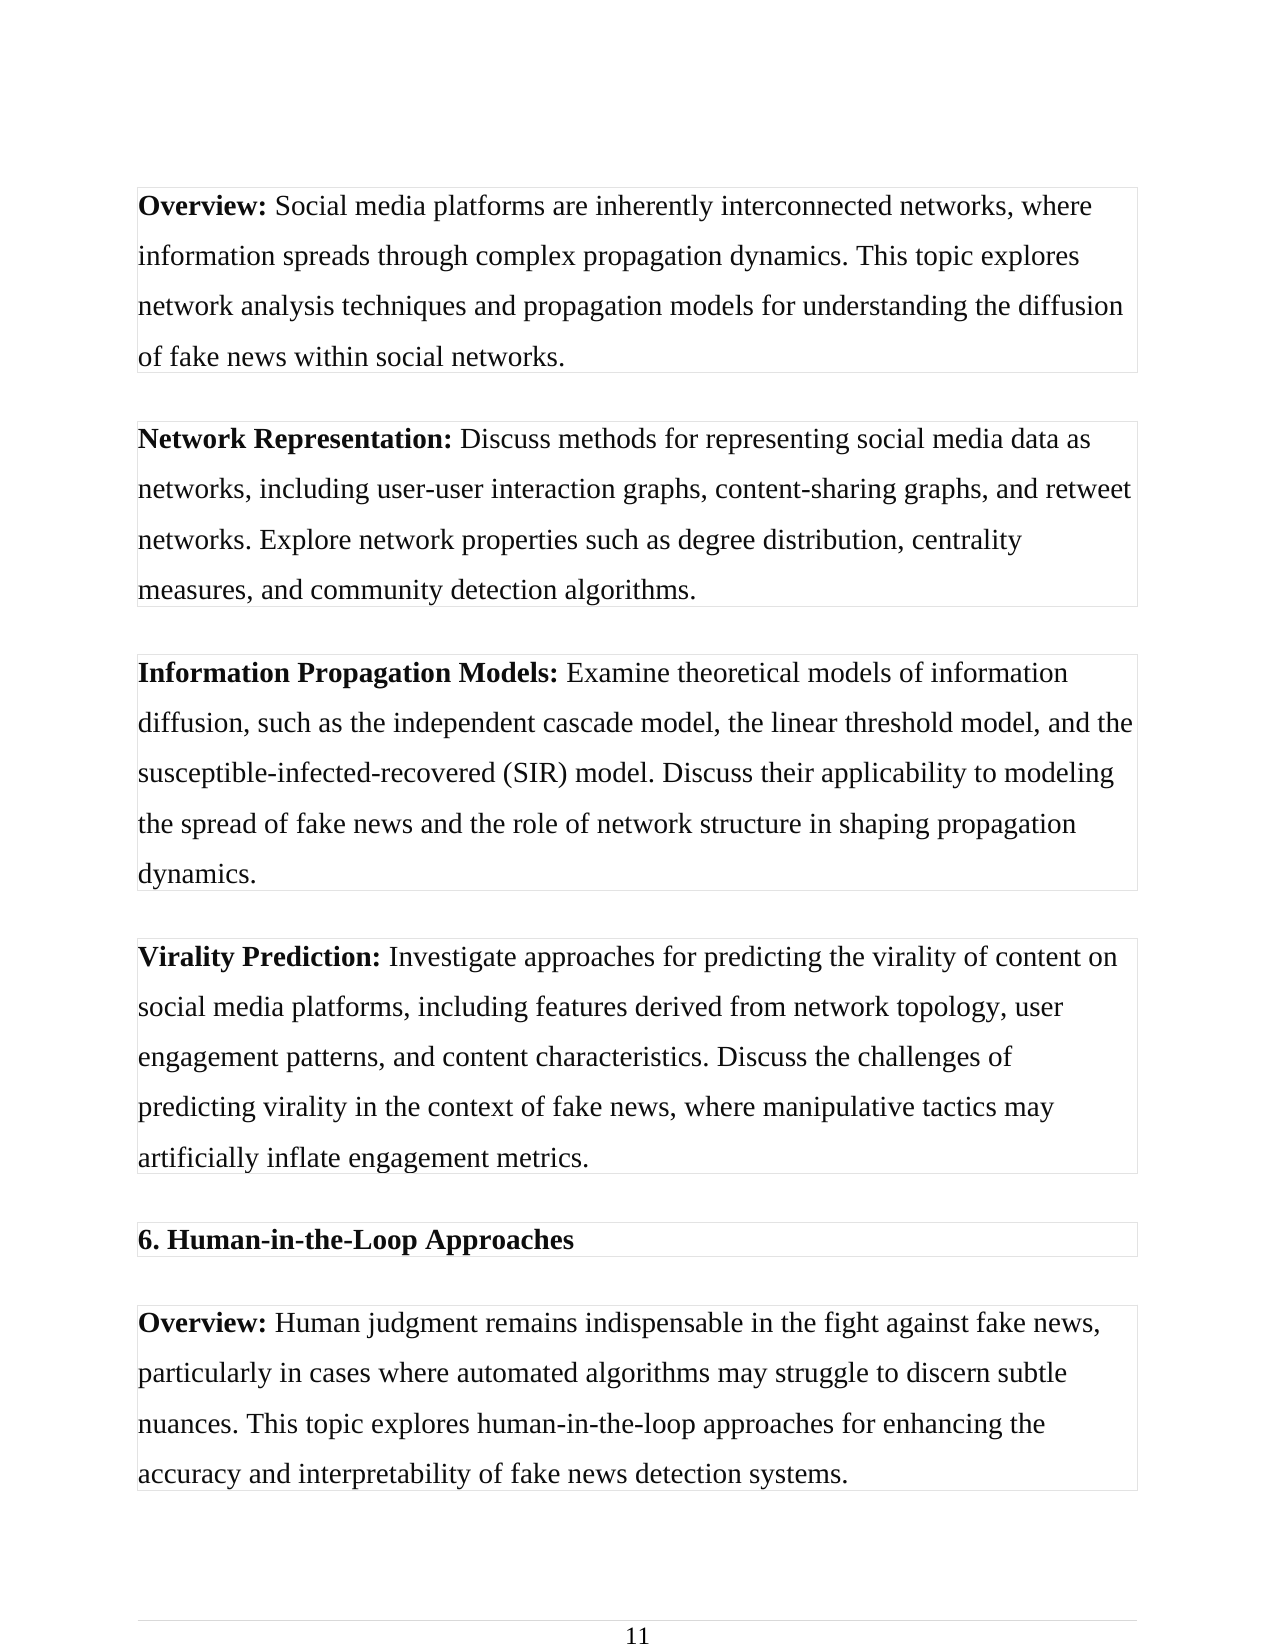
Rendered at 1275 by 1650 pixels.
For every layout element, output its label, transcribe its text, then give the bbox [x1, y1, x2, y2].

text Virality Prediction: Investigate approaches for predicting the virality of content on social media platforms, including features derived from network topology, user engagement patterns, and content characteristics. Discuss the challenges of predicting virality in the context of fake news, where manipulative tactics may artificially inflate engagement metrics. [138, 939, 1137, 1173]
text 6. Human-in-the-Loop Approaches [138, 1223, 1137, 1256]
text Information Propagation Models: Examine theoretical models of information diffusion, such as the independent cascade model, the linear threshold model, and the susceptible-infected-recovered (SIR) model. Discuss their applicability to modeling the spread of fake news and the role of network structure in shaping propagation dynamics. [138, 655, 1137, 890]
text Overview: Social media platforms are inherently interconnected networks, where information spreads through complex propagation dynamics. This topic explores network analysis techniques and propagation models for understanding the diffusion of fake news within social networks. [138, 188, 1137, 372]
text Network Representation: Discuss methods for representing social media data as networks, including user-user interaction graphs, content-sharing graphs, and retweet networks. Explore network properties such as degree distribution, centrality measures, and community detection algorithms. [138, 422, 1137, 606]
text Overview: Human judgment remains indispensable in the fight against fake news, particularly in cases where automated algorithms may struggle to discern subtle nuances. This topic explores human-in-the-loop approaches for enhancing the accuracy and interpretability of fake news detection systems. [138, 1306, 1137, 1490]
